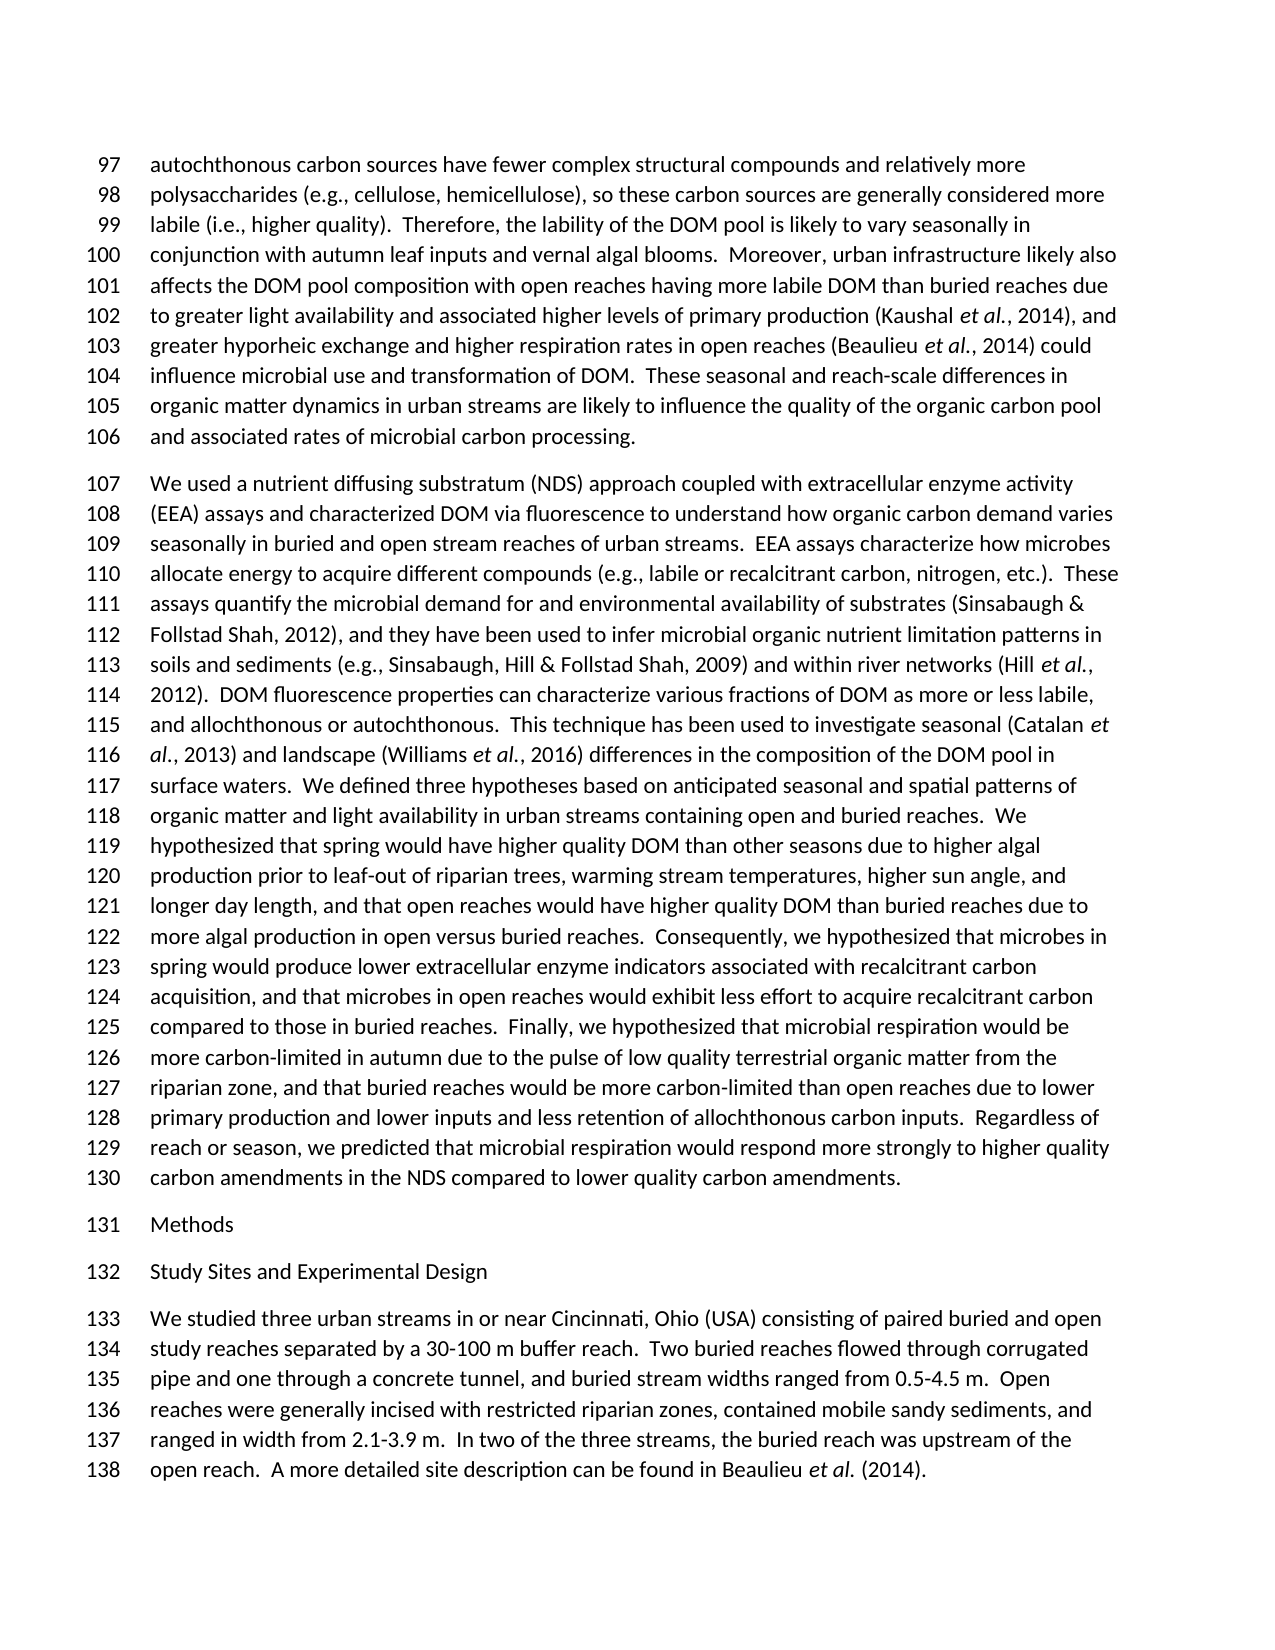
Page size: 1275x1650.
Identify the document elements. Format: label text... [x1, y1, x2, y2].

text We used a nutrient diffusing substratum (NDS) approach coupled with extracellular enzyme activity (EEA) assays and characterized DOM via fluorescence to understand how organic carbon demand varies seasonally in buried and open stream reaches of urban streams. EEA assays characterize how microbes allocate energy to acquire different compounds (e.g., labile or recalcitrant carbon, nitrogen, etc.). These assays quantify the microbial demand for and environmental availability of substrates (Sinsabaugh & Follstad Shah, 2012), and they have been used to infer microbial organic nutrient limitation patterns in soils and sediments (e.g., Sinsabaugh, Hill & Follstad Shah, 2009) and within river networks (Hill et al., 2012). DOM fluorescence properties can characterize various fractions of DOM as more or less labile, and allochthonous or autochthonous. This technique has been used to investigate seasonal (Catalan et al., 2013) and landscape (Williams et al., 2016) differences in the composition of the DOM pool in surface waters. We defined three hypotheses based on anticipated seasonal and spatial patterns of organic matter and light availability in urban streams containing open and buried reaches. We hypothesized that spring would have higher quality DOM than other seasons due to higher algal production prior to leaf-out of riparian trees, warming stream temperatures, higher sun angle, and longer day length, and that open reaches would have higher quality DOM than buried reaches due to more algal production in open versus buried reaches. Consequently, we hypothesized that microbes in spring would produce lower extracellular enzyme indicators associated with recalcitrant carbon acquisition, and that microbes in open reaches would exhibit less effort to acquire recalcitrant carbon compared to those in buried reaches. Finally, we hypothesized that microbial respiration would be more carbon-limited in autumn due to the pulse of low quality terrestrial organic matter from the riparian zone, and that buried reaches would be more carbon-limited than open reaches due to lower primary production and lower inputs and less retention of allochthonous carbon inputs. Regardless of reach or season, we predicted that microbial respiration would respond more strongly to higher quality carbon amendments in the NDS compared to lower quality carbon amendments. [150, 469, 1125, 1192]
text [150, 150, 1125, 450]
text We studied three urban streams in or near Cincinnati, Ohio (USA) consisting of paired buried and open study reaches separated by a 30-100 m buffer reach. Two buried reaches flowed through corrugated pipe and one through a concrete tunnel, and buried stream widths ranged from 0.5-4.5 m. Open reaches were generally incised with restricted riparian zones, contained mobile sandy sediments, and ranged in width from 2.1-3.9 m. In two of the three streams, the buried reach was upstream of the open reach. A more detailed site description can be found in Beaulieu et al. (2014). [150, 1304, 1125, 1483]
text Methods [150, 1210, 1125, 1238]
text Study Sites and Experimental Design [150, 1257, 1125, 1285]
